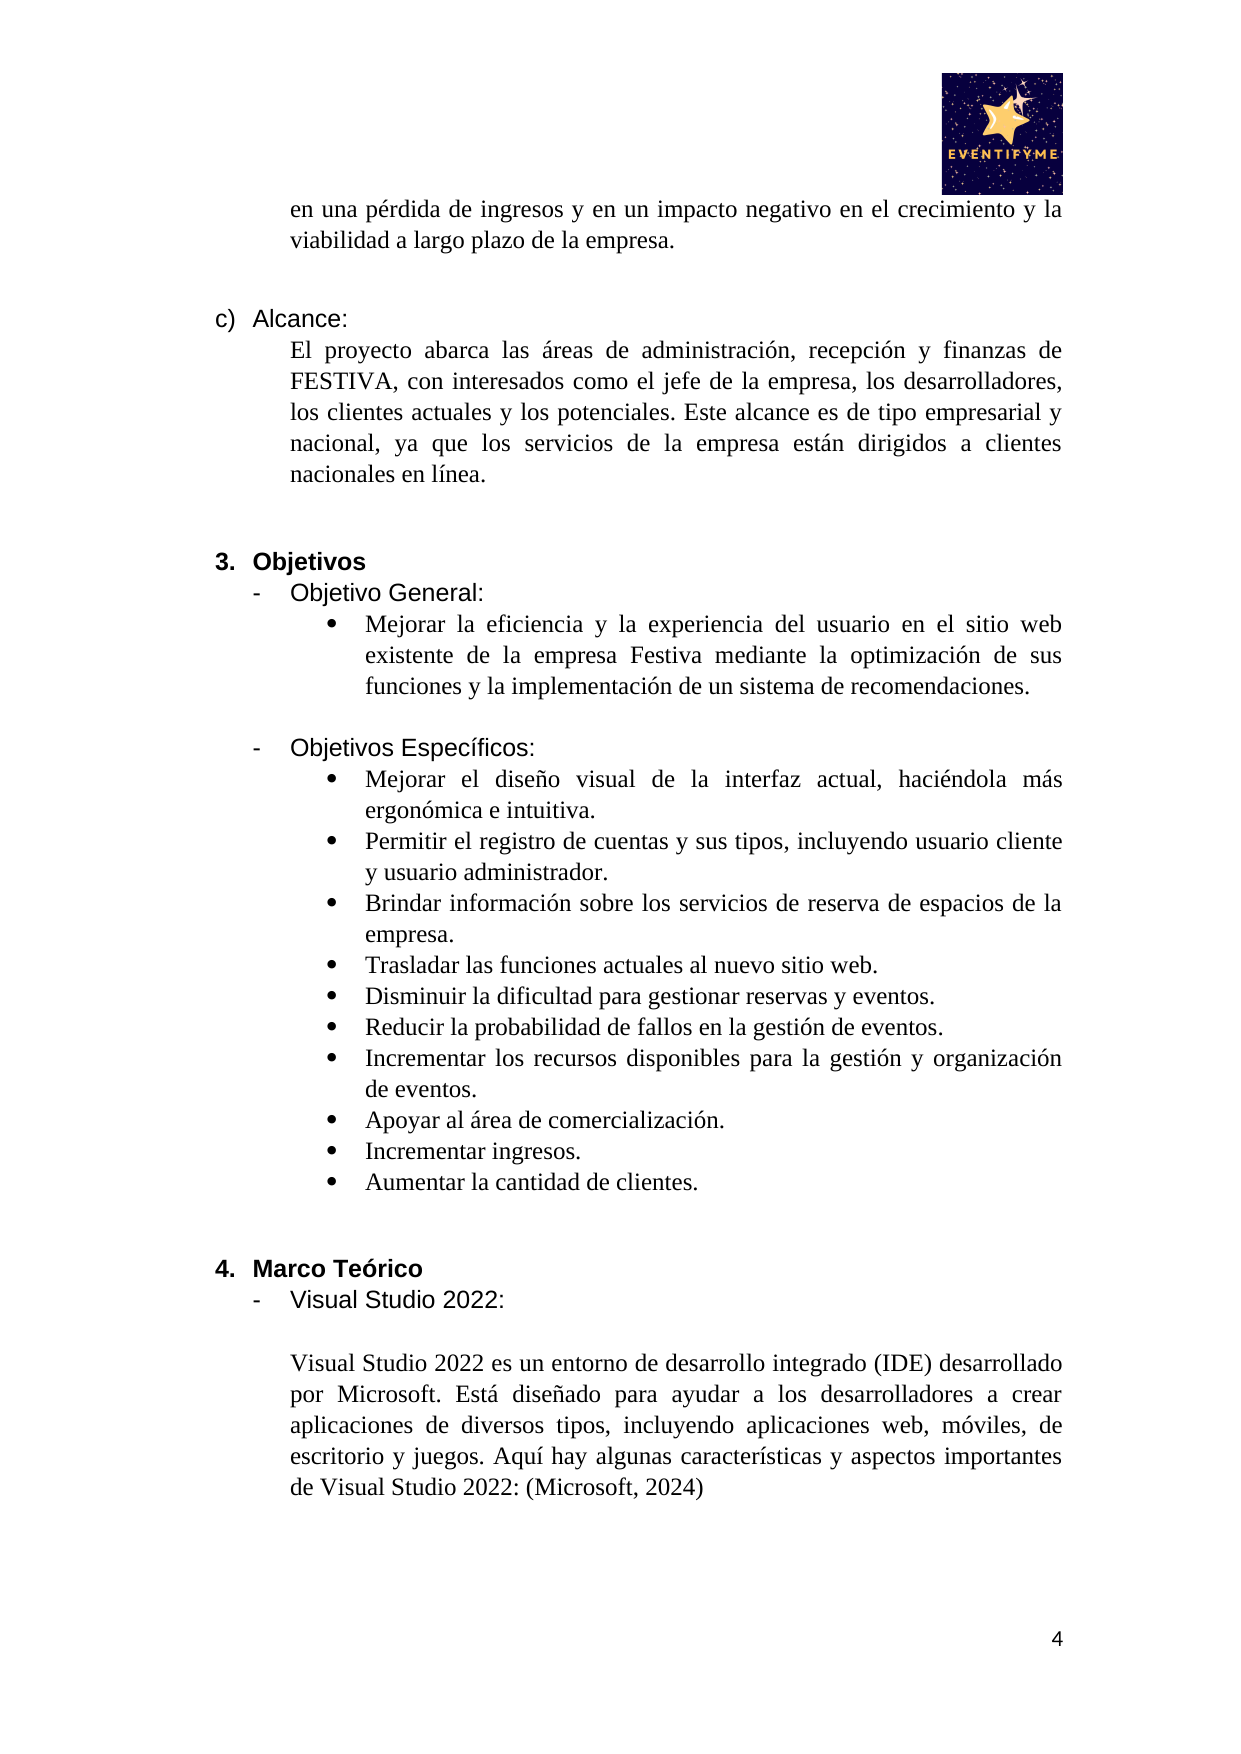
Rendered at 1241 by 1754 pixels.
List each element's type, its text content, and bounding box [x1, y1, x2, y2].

list Mejorar la eficiencia y la experiencia del usuario en el sitio web existente de la empresa Festiva mediante la optimización de sus funciones y la implementación de un sistema de recomendaciones. [327, 609, 1063, 699]
subtitle Alcance: [215, 304, 1063, 333]
list El proyecto abarca las áreas de administración, recepción y finanzas de FESTIVA, con interesados como el jefe de la empresa, los desarrolladores, los clientes actuales y los potenciales. Este alcance es de tipo empresarial y nacional, ya que los servicios de la empresa están dirigidos a clientes nacionales en línea. [290, 335, 1063, 488]
picture [941, 73, 1063, 195]
list Brindar información sobre los servicios de reserva de espacios de la empresa. [327, 888, 1063, 948]
list Visual Studio 2022: [252, 1286, 1063, 1314]
list Objetivos Específicos: [252, 733, 1063, 762]
list Incrementar los recursos disponibles para la gestión y organización de eventos. [327, 1043, 1063, 1103]
list Reducir la probabilidad de fallos en la gestión de eventos. [327, 1012, 1063, 1041]
subtitle Marco Teórico [215, 1254, 1063, 1283]
subtitle Objetivos [215, 547, 1063, 575]
list Visual Studio 2022 es un entorno de desarrollo integrado (IDE) desarrollado por Microsoft. Está diseñado para ayudar a los desarrolladores a crear aplicaciones de diversos tipos, incluyendo aplicaciones web, móviles, de escritorio y juegos. Aquí hay algunas características y aspectos importantes de Visual Studio 2022: (Microsoft, 2024) [290, 1348, 1063, 1501]
list Mejorar el diseño visual de la interfaz actual, haciéndola más ergonómica e intuitiva. [327, 764, 1063, 824]
list Trasladar las funciones actuales al nuevo sitio web. [327, 950, 1063, 979]
list Disminuir la dificultad para gestionar reservas y eventos. [327, 981, 1063, 1010]
list Permitir el registro de cuentas y sus tipos, incluyendo usuario cliente y usuario administrador. [327, 826, 1063, 886]
list Incrementar ingresos. [327, 1136, 1063, 1165]
list Apoyar al área de comercialización. [327, 1105, 1063, 1134]
list Objetivo General: [252, 578, 1063, 606]
list Aumentar la cantidad de clientes. [327, 1167, 1063, 1196]
